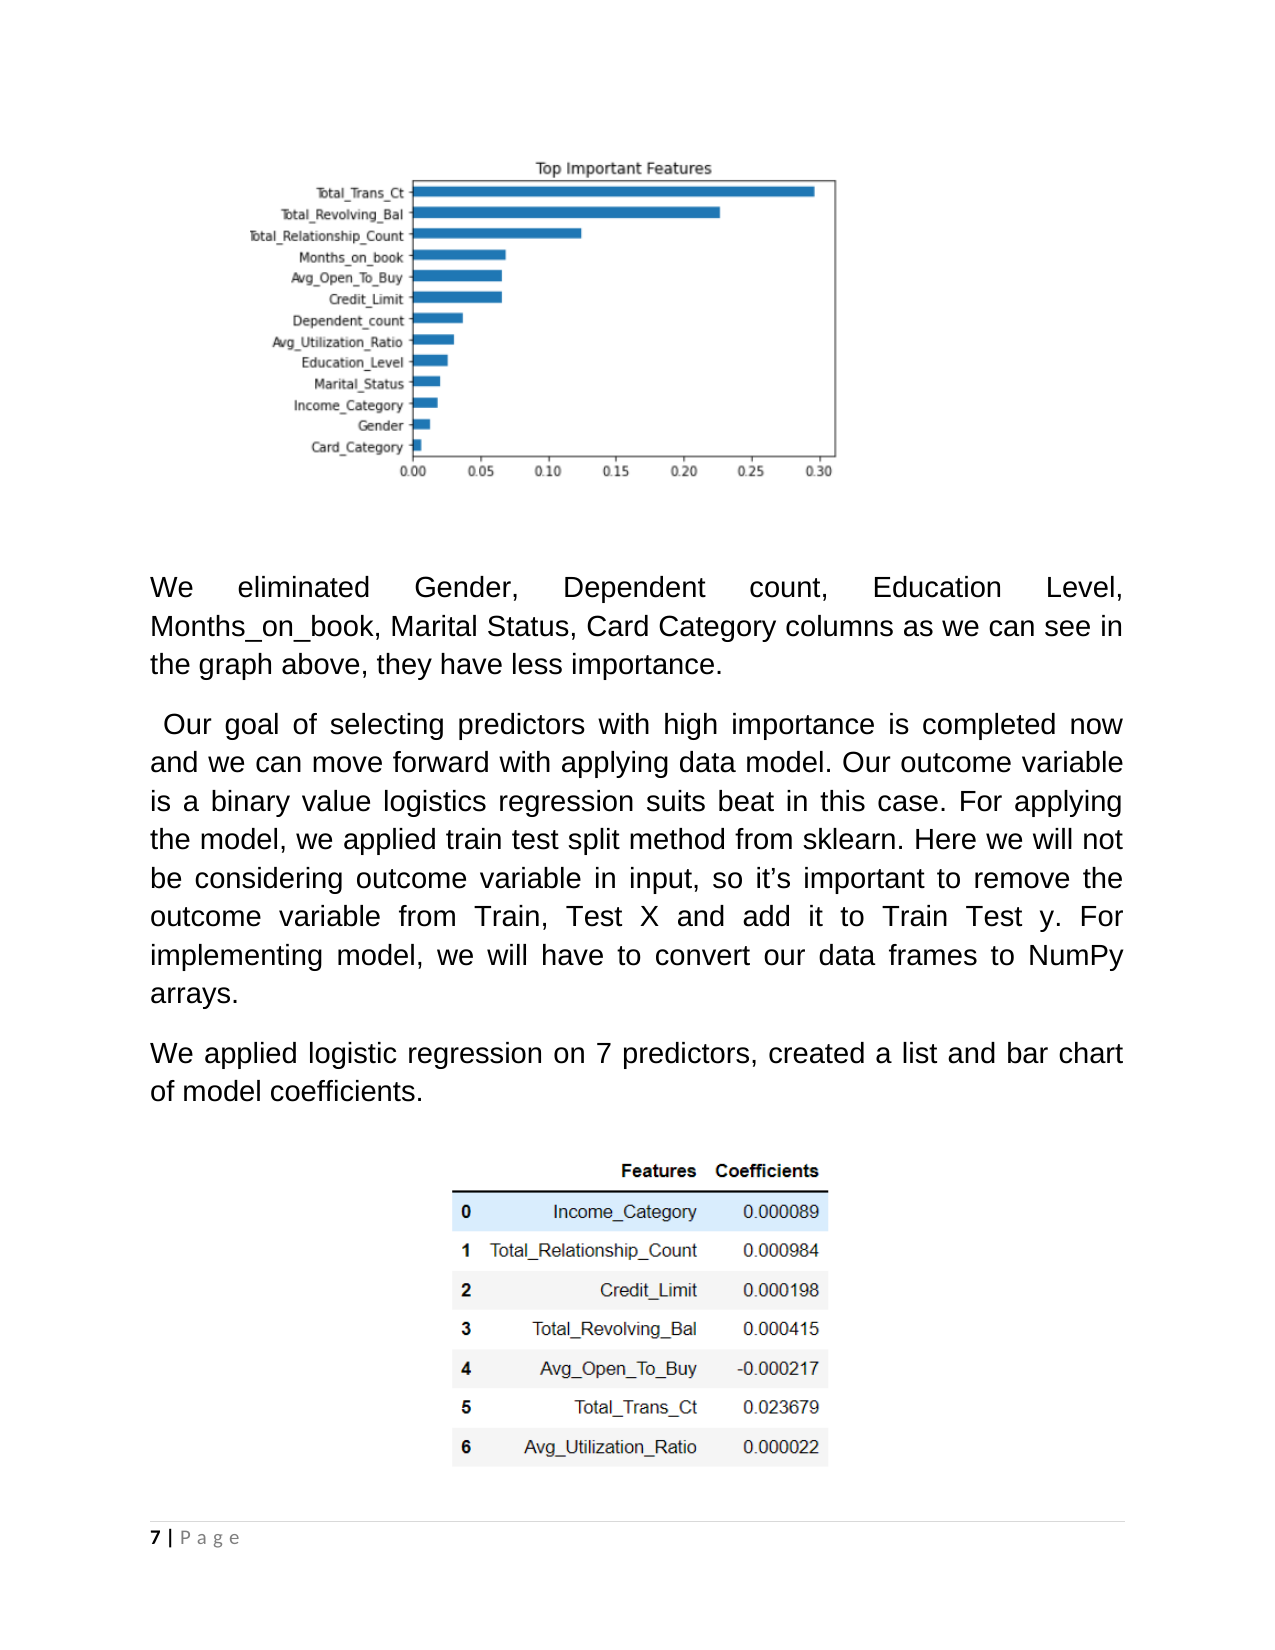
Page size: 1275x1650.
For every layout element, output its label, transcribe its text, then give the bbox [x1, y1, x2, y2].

picture [250, 150, 855, 492]
text We eliminated Gender, Dependent count, Education Level, Months_on_book, Marital Status, Card Category columns as we can see in the graph above, they have less importance. [150, 570, 1125, 681]
text We applied logistic regression on 7 predictors, created a list and bar chart of model coefficients. [150, 1036, 1125, 1108]
text Our goal of selecting predictors with high importance is completed now and we can move forward with applying data model. Our outcome variable is a binary value logistics regression suits beat in this case. For applying the model, we applied train test split method from sklearn. Here we will not be considering outcome variable in input, so it’s important to remove the outcome variable from Train, Test X and add it to Train Test y. For implementing model, we will have to convert our data frames to NumPy arrays. [150, 707, 1125, 1010]
picture [439, 1133, 836, 1471]
